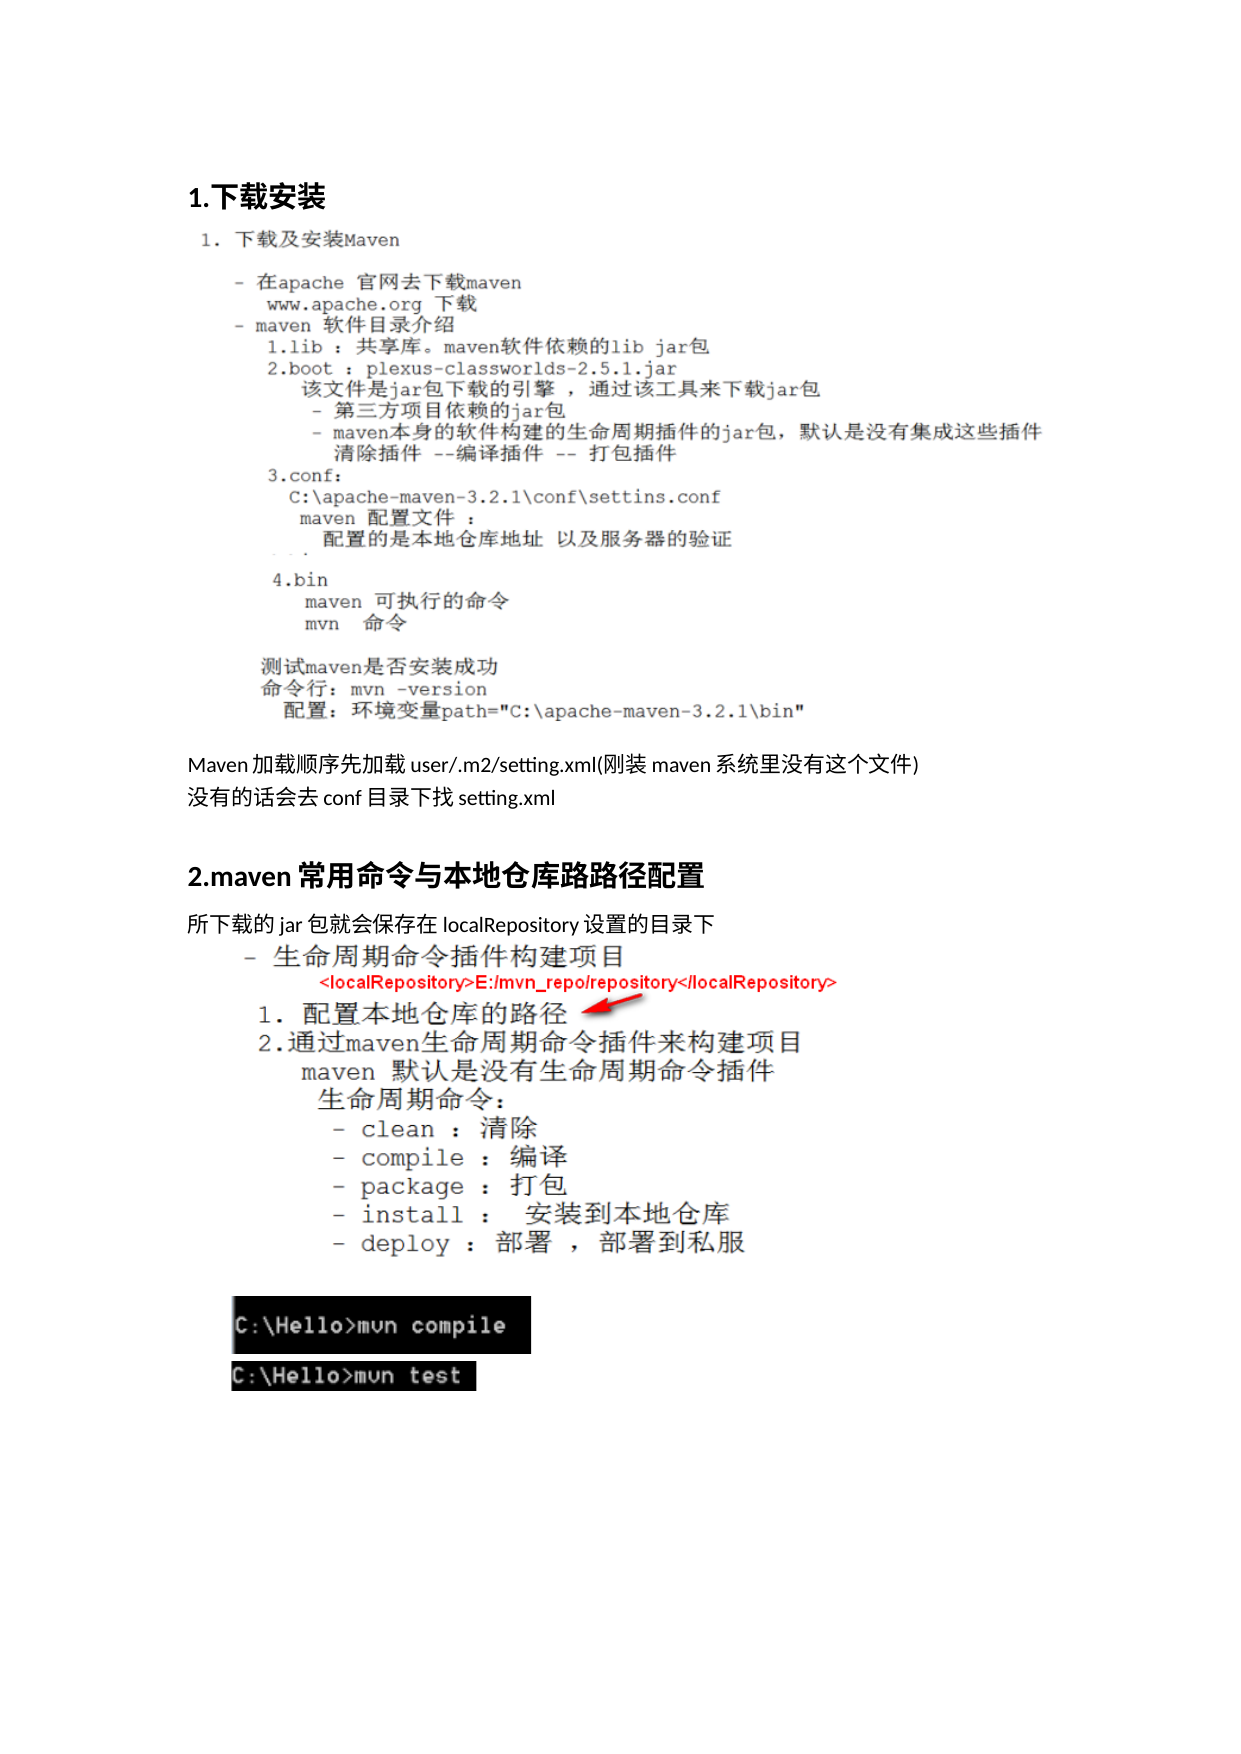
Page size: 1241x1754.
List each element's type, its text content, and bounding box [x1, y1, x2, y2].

picture [231, 1361, 477, 1391]
text 没有的话会去conf目录下找setting.xml [187, 779, 1053, 812]
picture [231, 1296, 532, 1354]
text Maven加载顺序先加载user/.m2/setting.xml(刚装maven系统里没有这个文件) [187, 747, 1053, 779]
text 所下载的jar包就会保存在localRepository设置的目录下 [187, 906, 1053, 939]
subtitle 2.maven常用命令与本地仓库路路径配置 [187, 841, 1053, 906]
subtitle 1.下载安装 [187, 162, 1053, 227]
picture [231, 938, 877, 1267]
picture [187, 227, 1053, 727]
